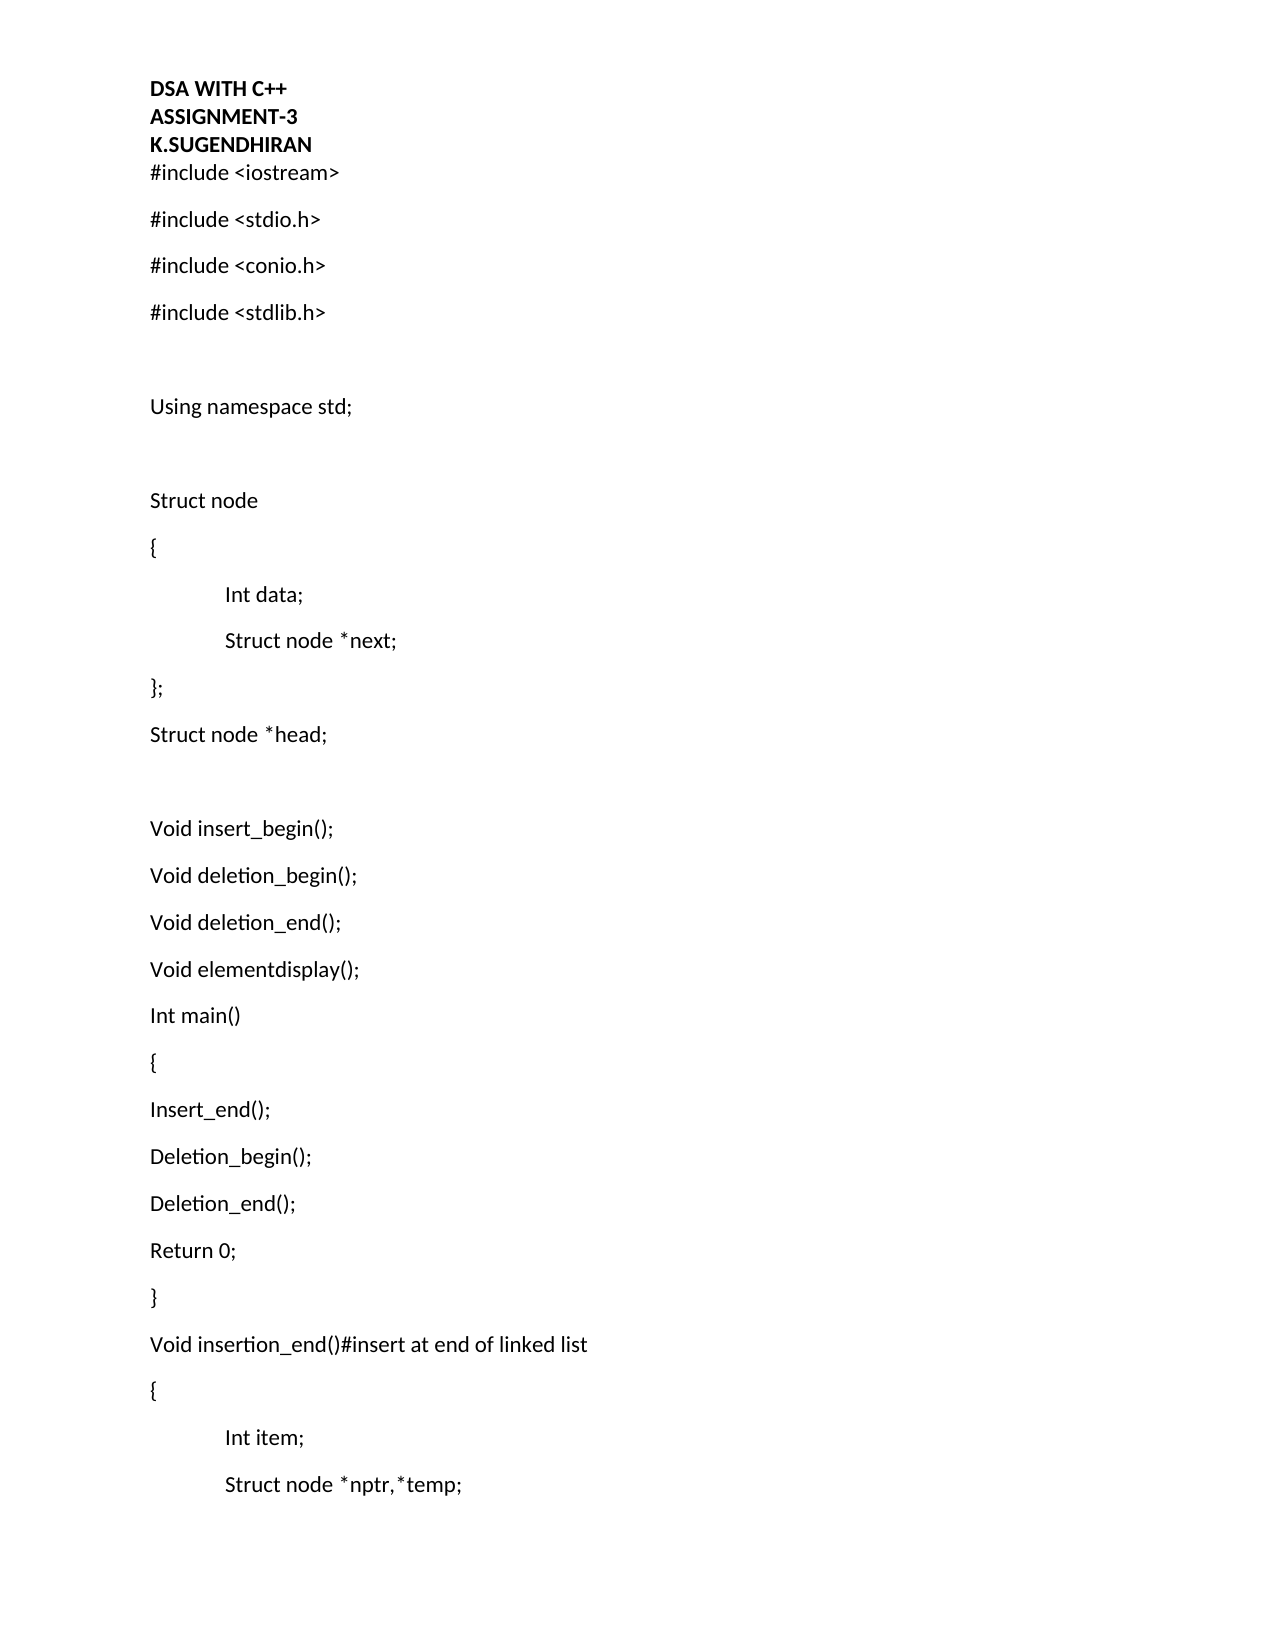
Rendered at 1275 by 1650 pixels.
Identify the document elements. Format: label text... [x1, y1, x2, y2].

text Void insert_begin(); [150, 814, 1125, 842]
text Void elementdisplay(); [150, 955, 1125, 983]
text #include <conio.h> [150, 252, 1125, 279]
text }; [150, 673, 1125, 701]
text Return 0; [150, 1236, 1125, 1264]
text Int main() [150, 1002, 1125, 1029]
text { [150, 1048, 1125, 1076]
text #include <stdlib.h> [150, 298, 1125, 326]
text Struct node *next; [150, 627, 1125, 654]
text { [150, 533, 1125, 561]
text Void deletion_begin(); [150, 861, 1125, 889]
text Deletion_begin(); [150, 1142, 1125, 1170]
text Void deletion_end(); [150, 908, 1125, 936]
text Struct node [150, 486, 1125, 514]
text Int data; [150, 580, 1125, 608]
text Int item; [150, 1423, 1125, 1451]
text Deletion_end(); [150, 1189, 1125, 1217]
text Using namespace std; [150, 392, 1125, 420]
text Struct node *head; [150, 720, 1125, 748]
text Void insertion_end()#insert at end of linked list [150, 1330, 1125, 1358]
text #include <stdio.h> [150, 205, 1125, 233]
text Insert_end(); [150, 1095, 1125, 1123]
text { [150, 1377, 1125, 1404]
text #include <iostream> [150, 158, 1125, 186]
text Struct node *nptr,*temp; [150, 1470, 1125, 1498]
text } [150, 1283, 1125, 1311]
